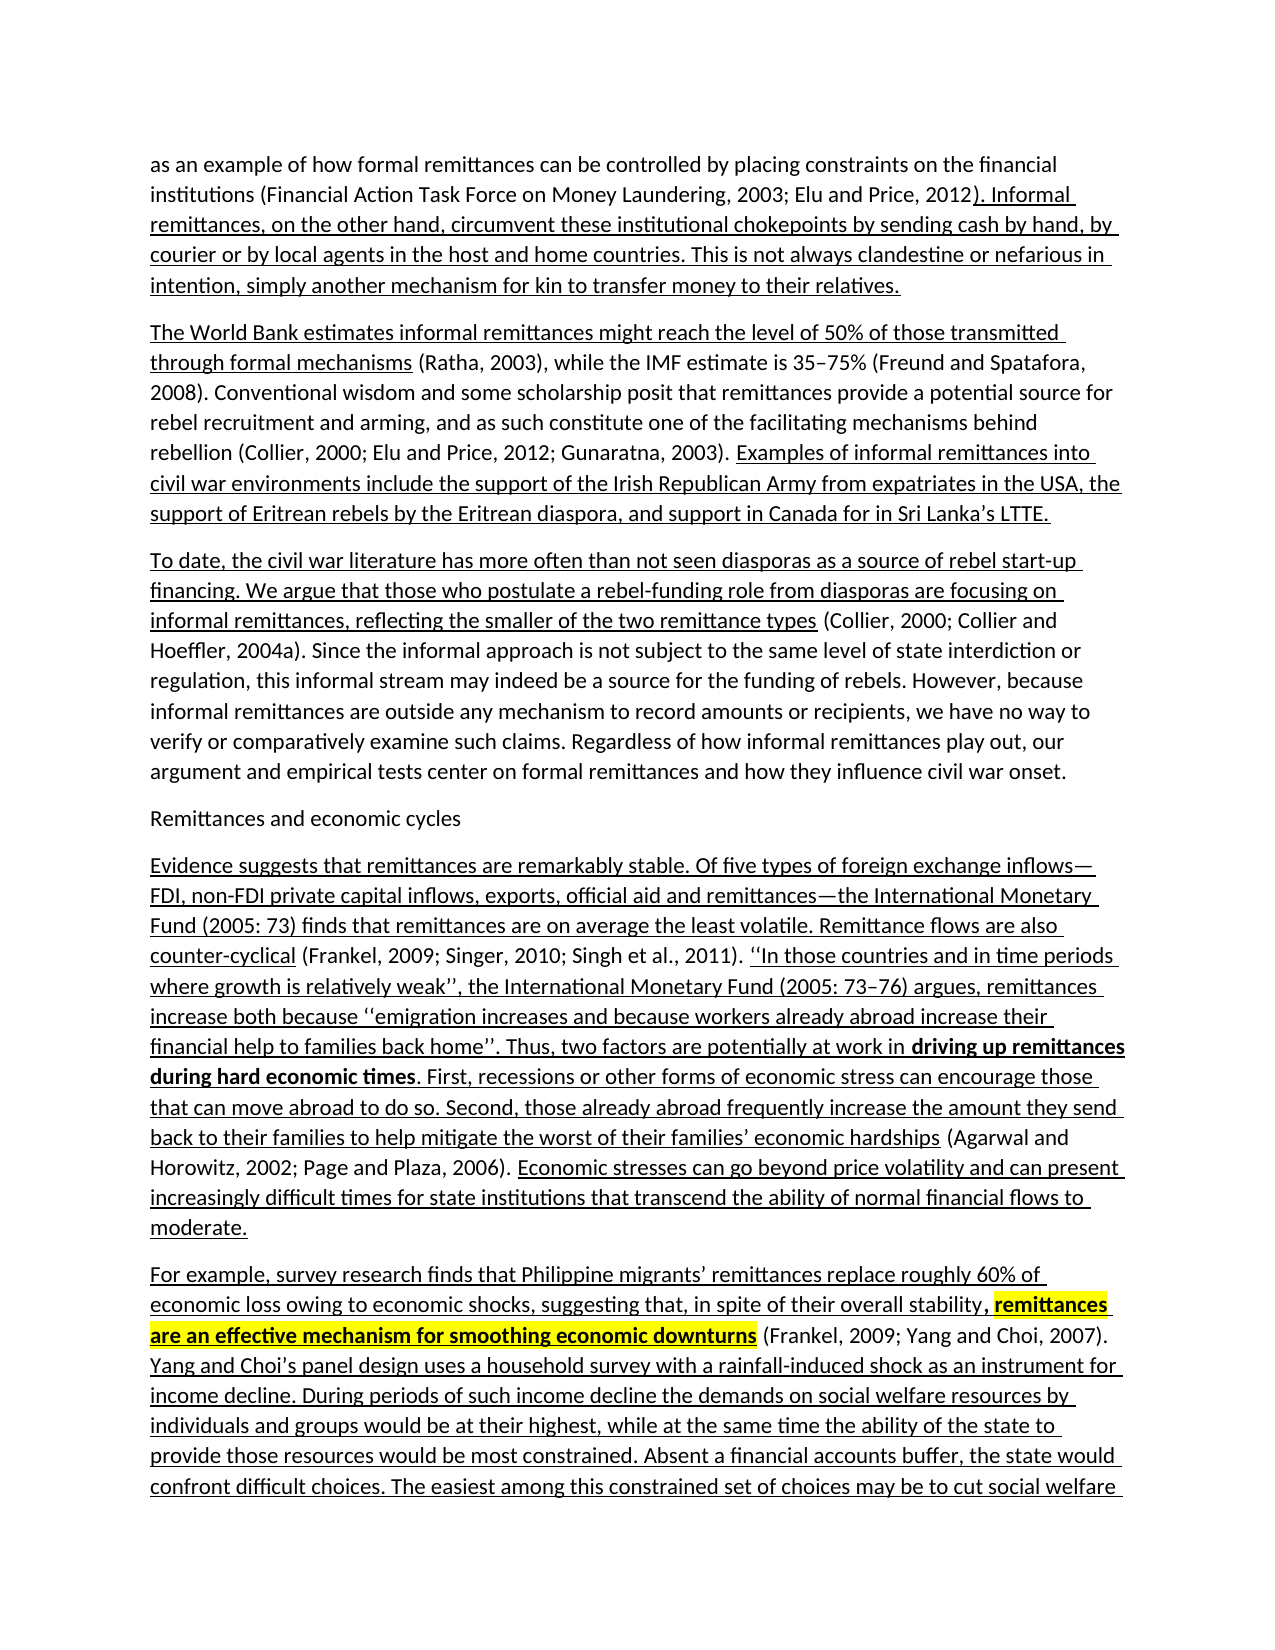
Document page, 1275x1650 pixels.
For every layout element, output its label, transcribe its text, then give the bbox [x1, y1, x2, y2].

text Evidence suggests that remittances are remarkably stable. Of five types of foreign exchange inflows—FDI, non-FDI private capital inflows, exports, official aid and remittances—the International Monetary Fund (2005: 73) finds that remittances are on average the least volatile. Remittance flows are also counter-cyclical (Frankel, 2009; Singer, 2010; Singh et al., 2011). ‘‘In those countries and in time periods where growth is relatively weak’’, the International Monetary Fund (2005: 73–76) argues, remittances increase both because ‘‘emigration increases and because workers already abroad increase their financial help to families back home’’. Thus, two factors are potentially at work in driving up remittances during hard economic times. First, recessions or other forms of economic stress can encourage those that can move abroad to do so. Second, those already abroad frequently increase the amount they send back to their families to help mitigate the worst of their families’ economic hardships (Agarwal and Horowitz, 2002; Page and Plaza, 2006). Economic stresses can go beyond price volatility and can present increasingly difficult times for state institutions that transcend the ability of normal financial flows to moderate. [150, 1058, 1125, 1242]
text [150, 1260, 1125, 1500]
text Evidence suggests that remittances are remarkably stable. Of five types of foreign exchange inflows—FDI, non-FDI private capital inflows, exports, official aid and remittances—the International Monetary Fund (2005: 73) finds that remittances are on average the least volatile. Remittance flows are also counter-cyclical (Frankel, 2009; Singer, 2010; Singh et al., 2011). ‘‘In those countries and in time periods where growth is relatively weak’’, the International Monetary Fund (2005: 73–76) argues, remittances increase both because ‘‘emigration increases and because workers already abroad increase their financial help to families back home’’. Thus, two factors are potentially at work in driving up remittances during hard economic times. First, recessions or other forms of economic stress can encourage those that can move abroad to do so. Second, those already abroad frequently increase the amount they send back to their families to help mitigate the worst of their families’ economic hardships (Agarwal and Horowitz, 2002; Page and Plaza, 2006). Economic stresses can go beyond price volatility and can present increasingly difficult times for state institutions that transcend the ability of normal financial flows to moderate. [150, 851, 1125, 1056]
text Remittances and economic cycles [150, 804, 1125, 832]
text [150, 150, 1125, 299]
text The World Bank estimates informal remittances might reach the level of 50% of those transmitted through formal mechanisms (Ratha, 2003), while the IMF estimate is 35–75% (Freund and Spatafora, 2008). Conventional wisdom and some scholarship posit that remittances provide a potential source for rebel recruitment and arming, and as such constitute one of the facilitating mechanisms behind rebellion (Collier, 2000; Elu and Price, 2012; Gunaratna, 2003). Examples of informal remittances into civil war environments include the support of the Irish Republican Army from expatriates in the USA, the support of Eritrean rebels by the Eritrean diaspora, and support in Canada for in Sri Lanka’s LTTE. [150, 318, 1125, 527]
text To date, the civil war literature has more often than not seen diasporas as a source of rebel start-up financing. We argue that those who postulate a rebel-funding role from diasporas are focusing on informal remittances, reflecting the smaller of the two remittance types (Collier, 2000; Collier and Hoeffler, 2004a). Since the informal approach is not subject to the same level of state interdiction or regulation, this informal stream may indeed be a source for the funding of rebels. However, because informal remittances are outside any mechanism to record amounts or recipients, we have no way to verify or comparatively examine such claims. Regardless of how informal remittances play out, our argument and empirical tests center on formal remittances and how they influence civil war onset. [150, 546, 1125, 785]
